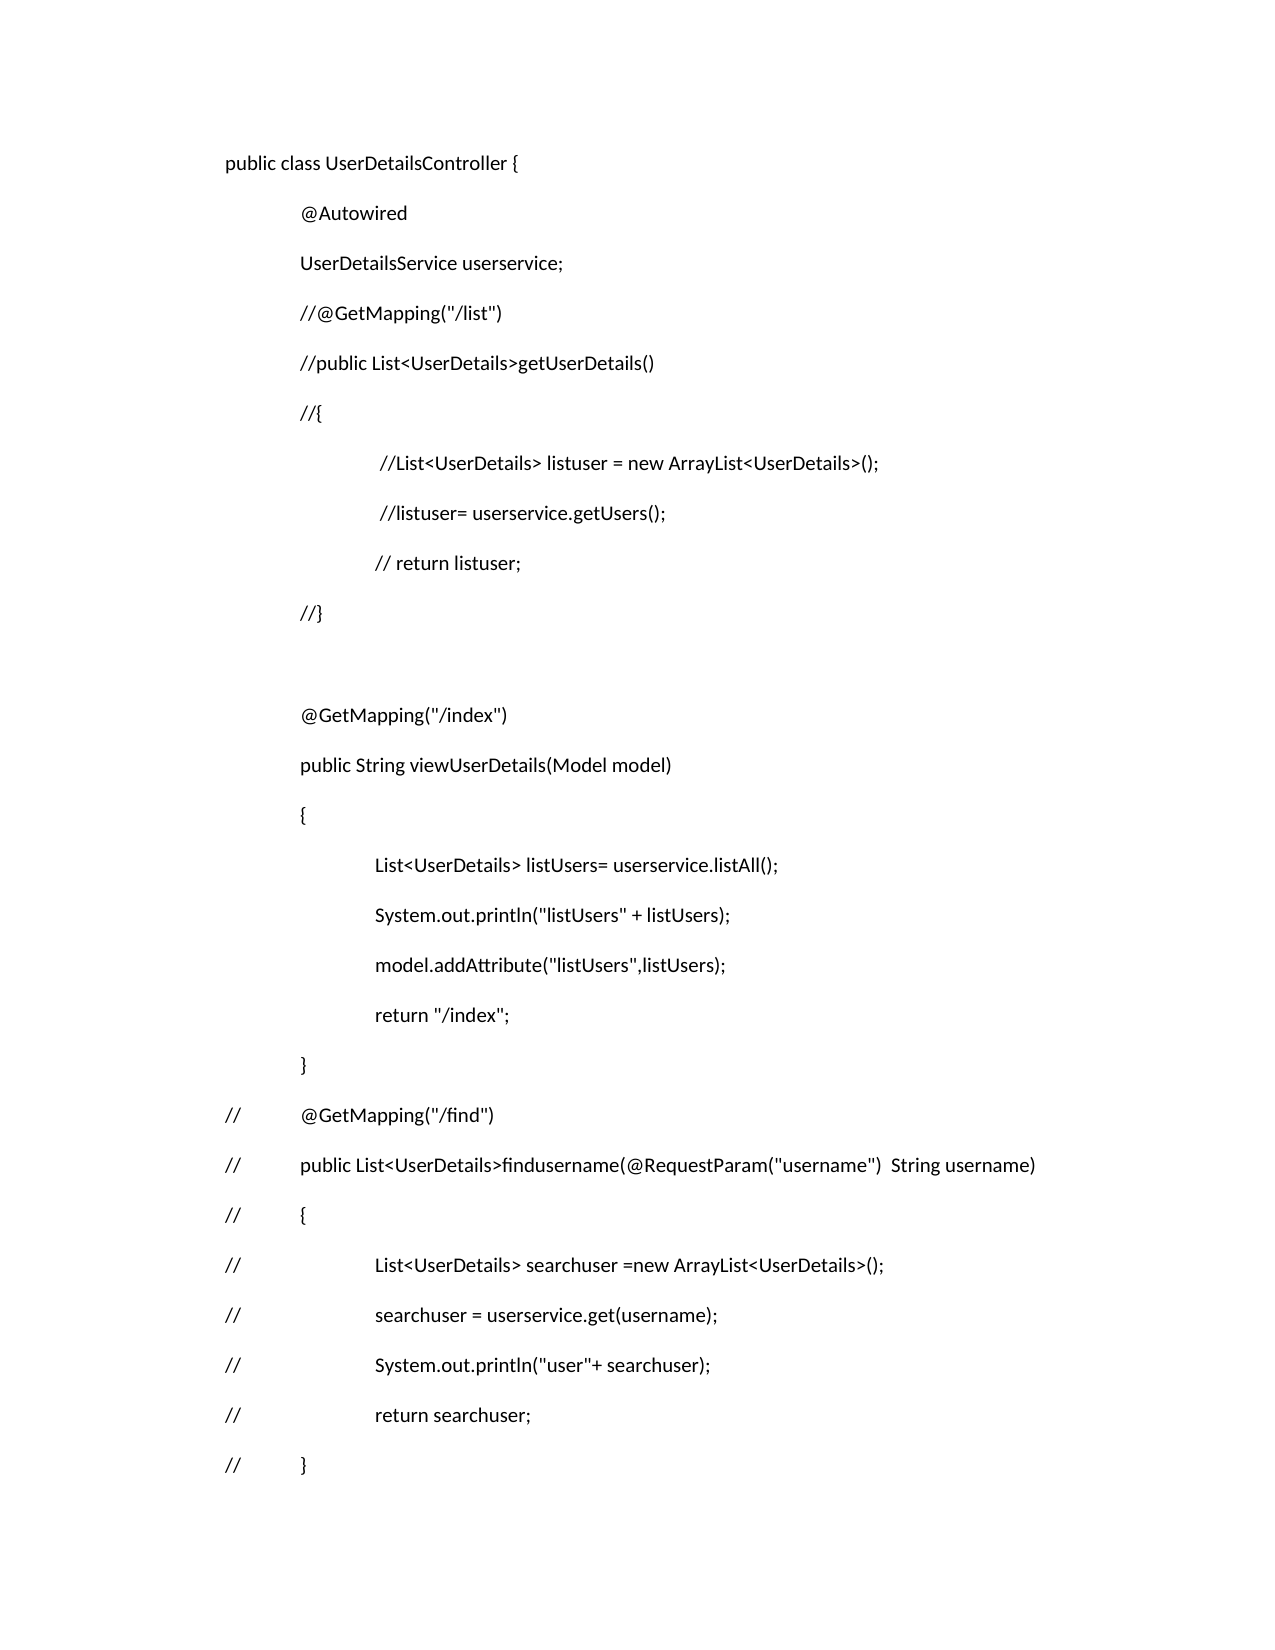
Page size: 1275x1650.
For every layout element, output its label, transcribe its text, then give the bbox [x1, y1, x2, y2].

text return "/index"; [225, 1003, 1125, 1028]
text @GetMapping("/index") [225, 703, 1125, 728]
text // List<UserDetails> searchuser =new ArrayList<UserDetails>(); [225, 1253, 1125, 1278]
text { [225, 803, 1125, 828]
text // return searchuser; [225, 1403, 1125, 1428]
text // return listuser; [225, 550, 1125, 575]
text // searchuser = userservice.get(username); [225, 1303, 1125, 1328]
text System.out.println("listUsers" + listUsers); [225, 903, 1125, 928]
text model.addAttribute("listUsers",listUsers); [225, 953, 1125, 978]
text // @GetMapping("/find") [225, 1103, 1125, 1128]
text //public List<UserDetails>getUserDetails() [225, 350, 1125, 375]
text // { [225, 1203, 1125, 1228]
text //List<UserDetails> listuser = new ArrayList<UserDetails>(); [225, 450, 1125, 475]
text public class UserDetailsController { [225, 150, 1125, 175]
text //} [225, 600, 1125, 625]
text //@GetMapping("/list") [225, 300, 1125, 325]
text //{ [225, 400, 1125, 425]
text } [225, 1053, 1125, 1078]
text // public List<UserDetails>findusername(@RequestParam("username") String username) [225, 1153, 1125, 1178]
text @Autowired [225, 200, 1125, 225]
text // System.out.println("user"+ searchuser); [225, 1353, 1125, 1378]
text UserDetailsService userservice; [225, 250, 1125, 275]
text // } [225, 1453, 1125, 1478]
text //listuser= userservice.getUsers(); [225, 500, 1125, 525]
text public String viewUserDetails(Model model) [225, 753, 1125, 778]
text List<UserDetails> listUsers= userservice.listAll(); [225, 853, 1125, 878]
